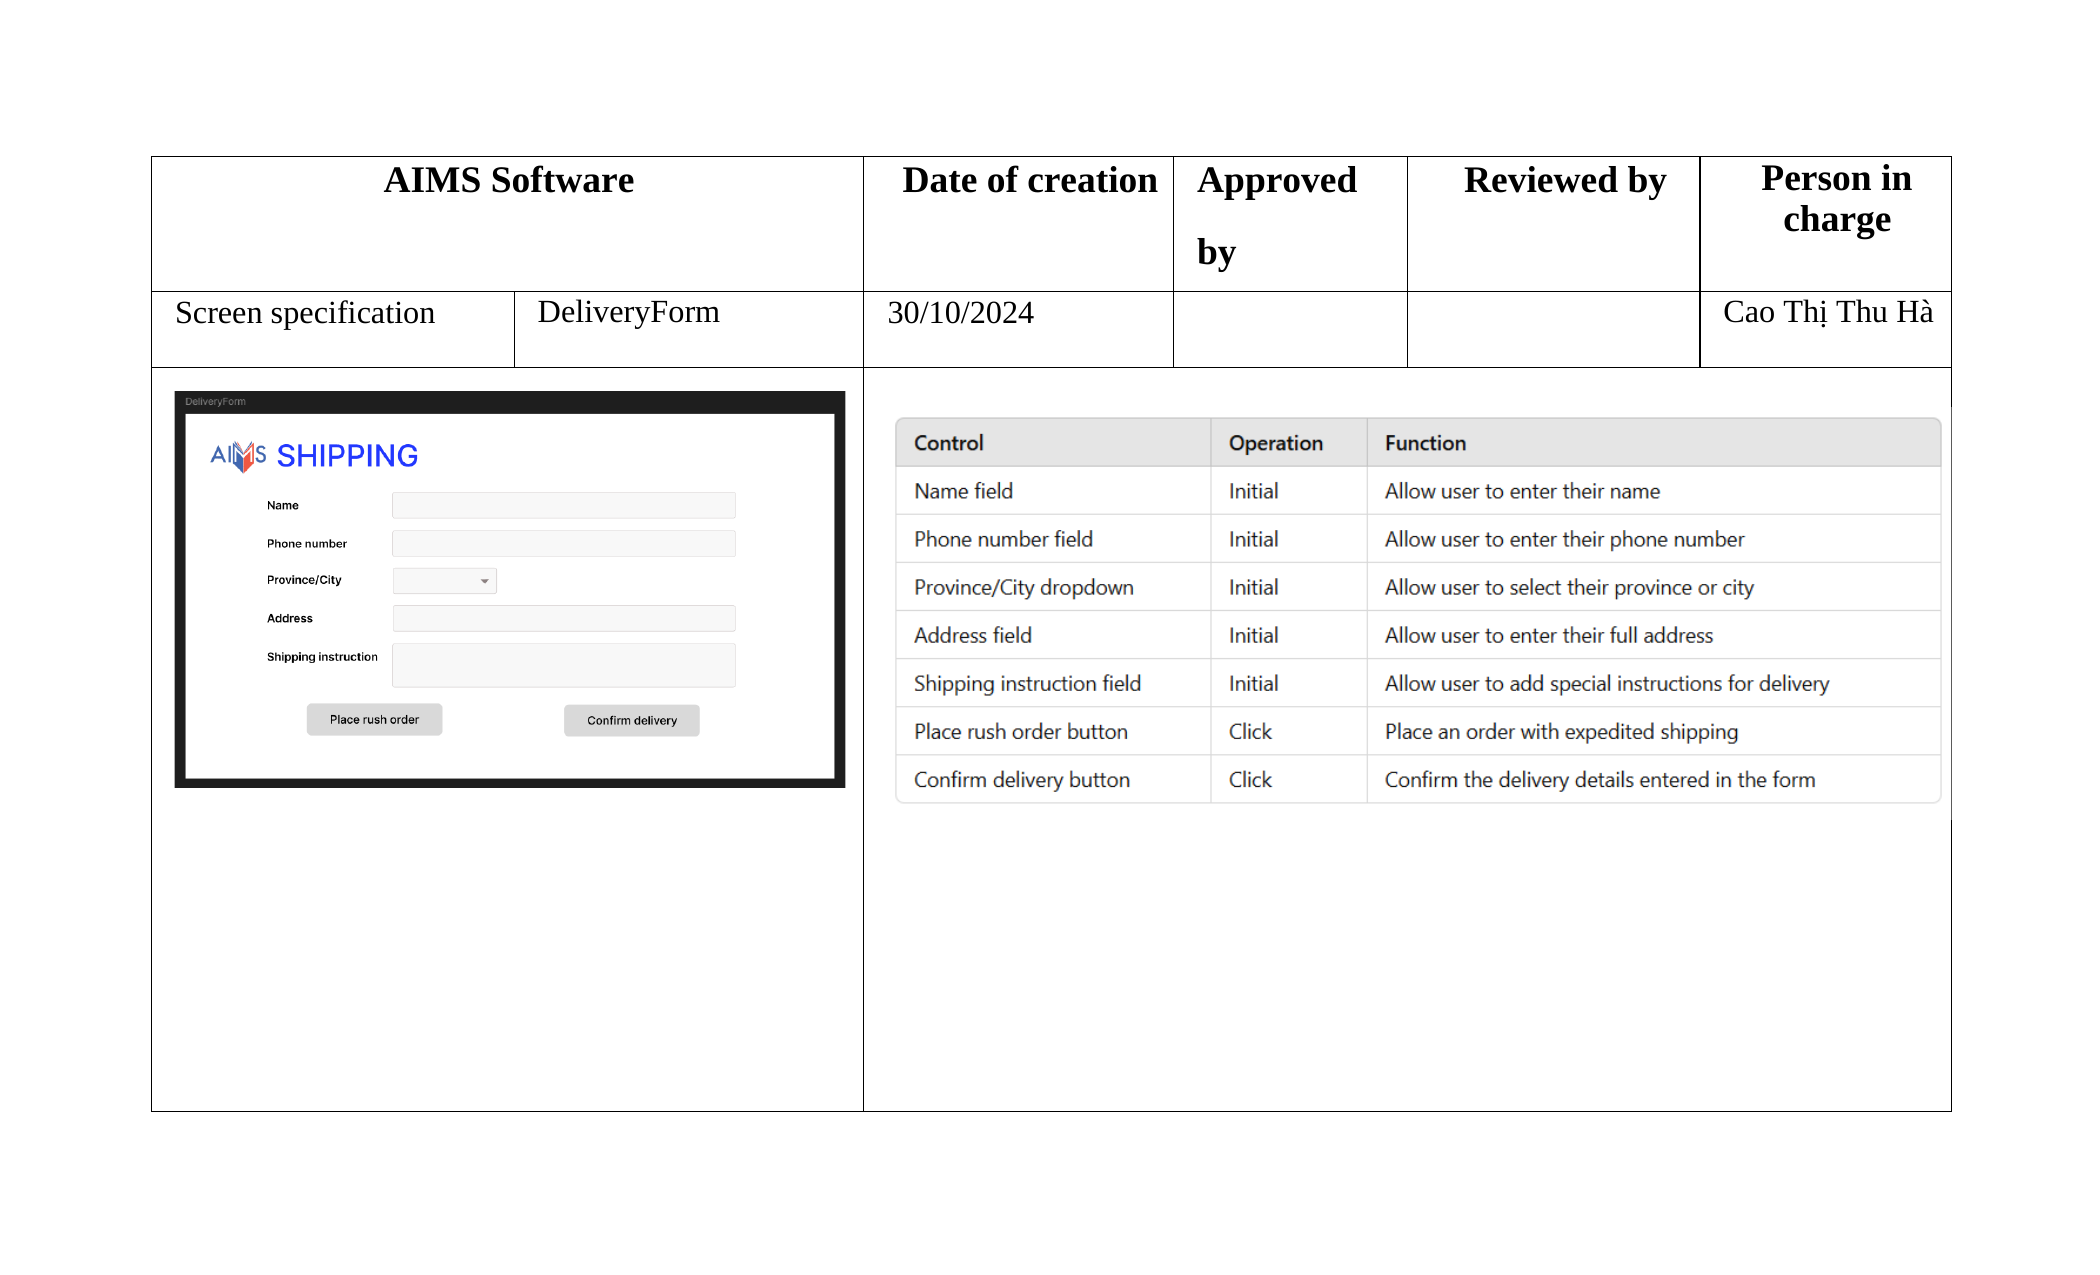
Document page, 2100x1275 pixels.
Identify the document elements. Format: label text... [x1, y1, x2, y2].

table_cell DeliveryForm [515, 292, 863, 367]
table_cell [864, 368, 1951, 1111]
table_cell [1174, 292, 1407, 367]
table_cell Cao Thị Thu Hà [1701, 292, 1951, 367]
table_cell 30/10/2024 [864, 292, 1173, 367]
table_cell [152, 368, 863, 1111]
table_header Person in charge [1701, 157, 1951, 291]
table_header Date of creation [864, 157, 1173, 291]
table_header Reviewed by [1408, 157, 1699, 291]
table_header Approved by [1174, 157, 1407, 291]
picture [886, 407, 1952, 820]
table_cell [1408, 292, 1699, 367]
table_cell Screen specification [152, 292, 514, 367]
picture [174, 391, 846, 788]
table_header AIMS Software [152, 157, 863, 291]
